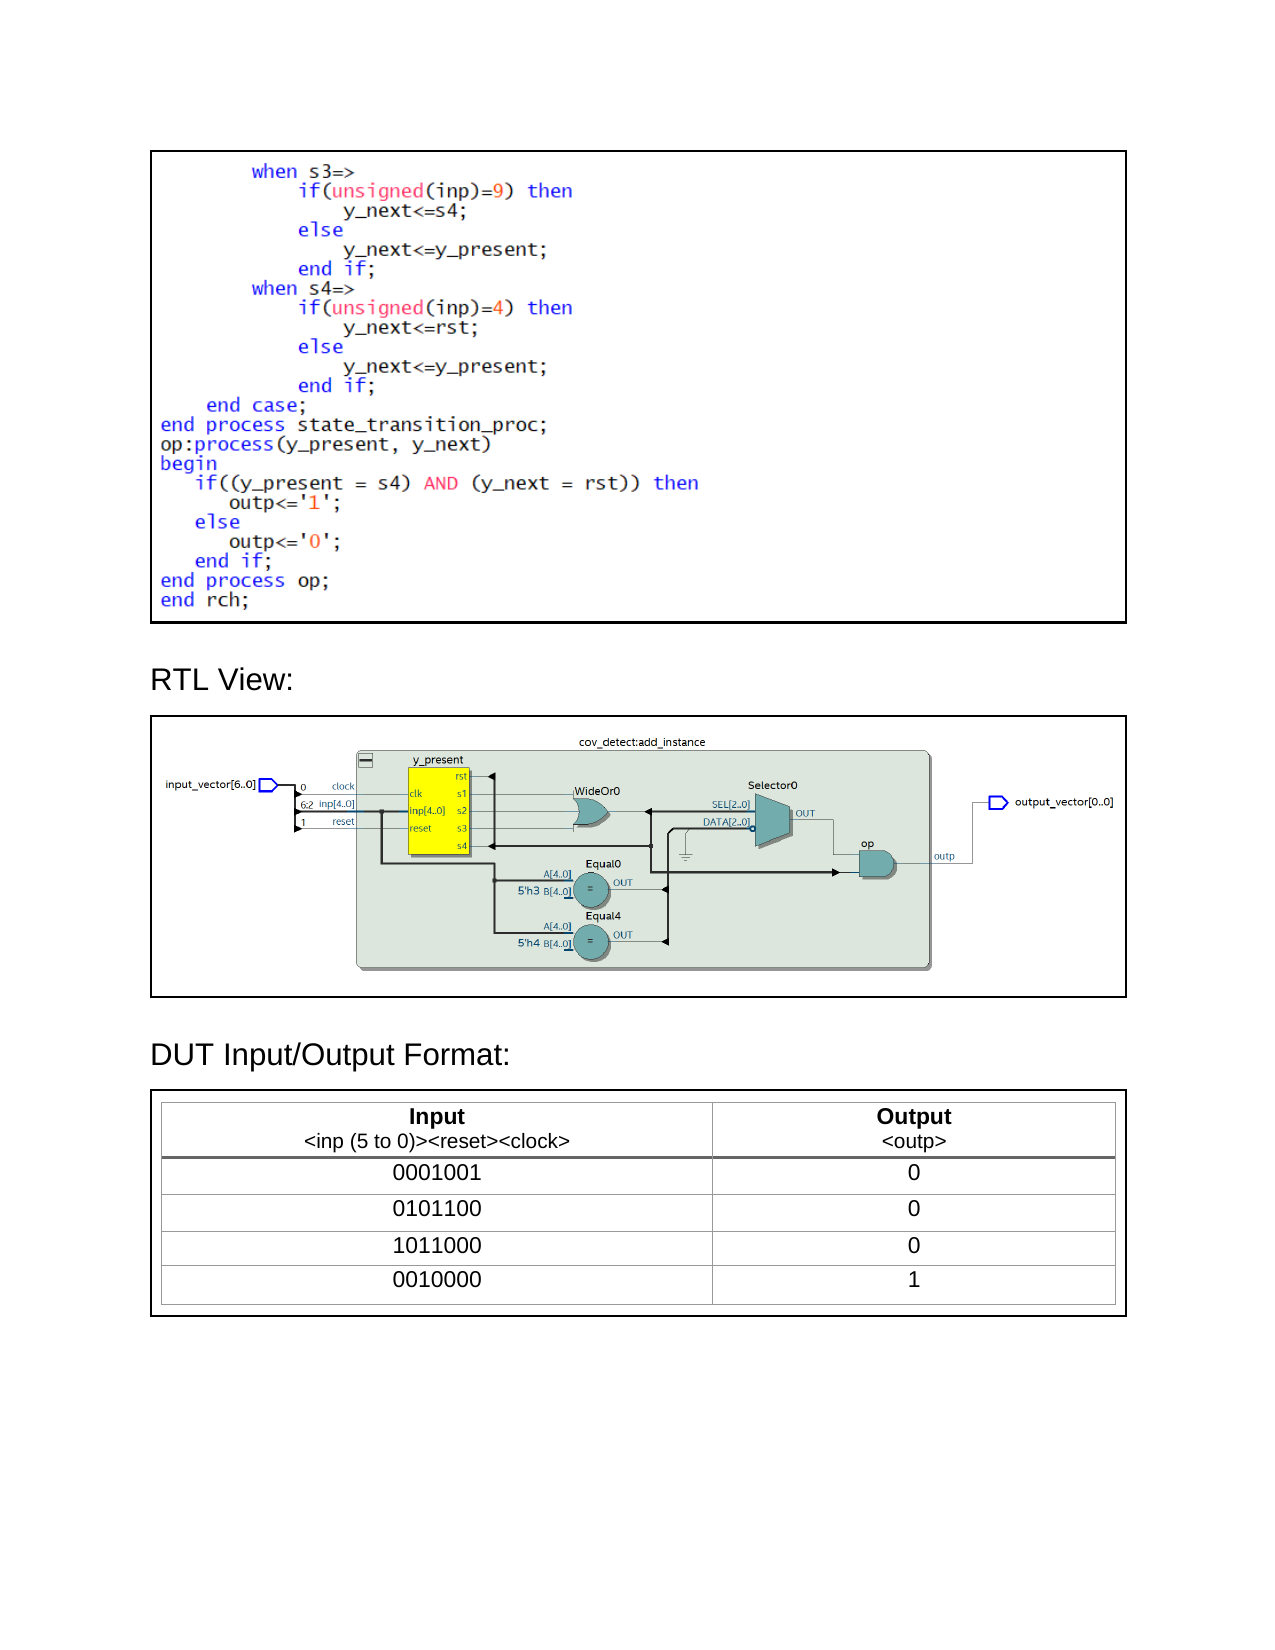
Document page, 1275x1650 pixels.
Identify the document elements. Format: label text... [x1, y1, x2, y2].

subtitle RTL View: [150, 661, 1125, 697]
picture [161, 162, 878, 611]
table_header [152, 1091, 1125, 1315]
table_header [152, 152, 1125, 621]
table_header [152, 717, 1125, 996]
picture [161, 727, 1116, 986]
subtitle DUT Input/Output Format: [150, 1036, 1125, 1072]
